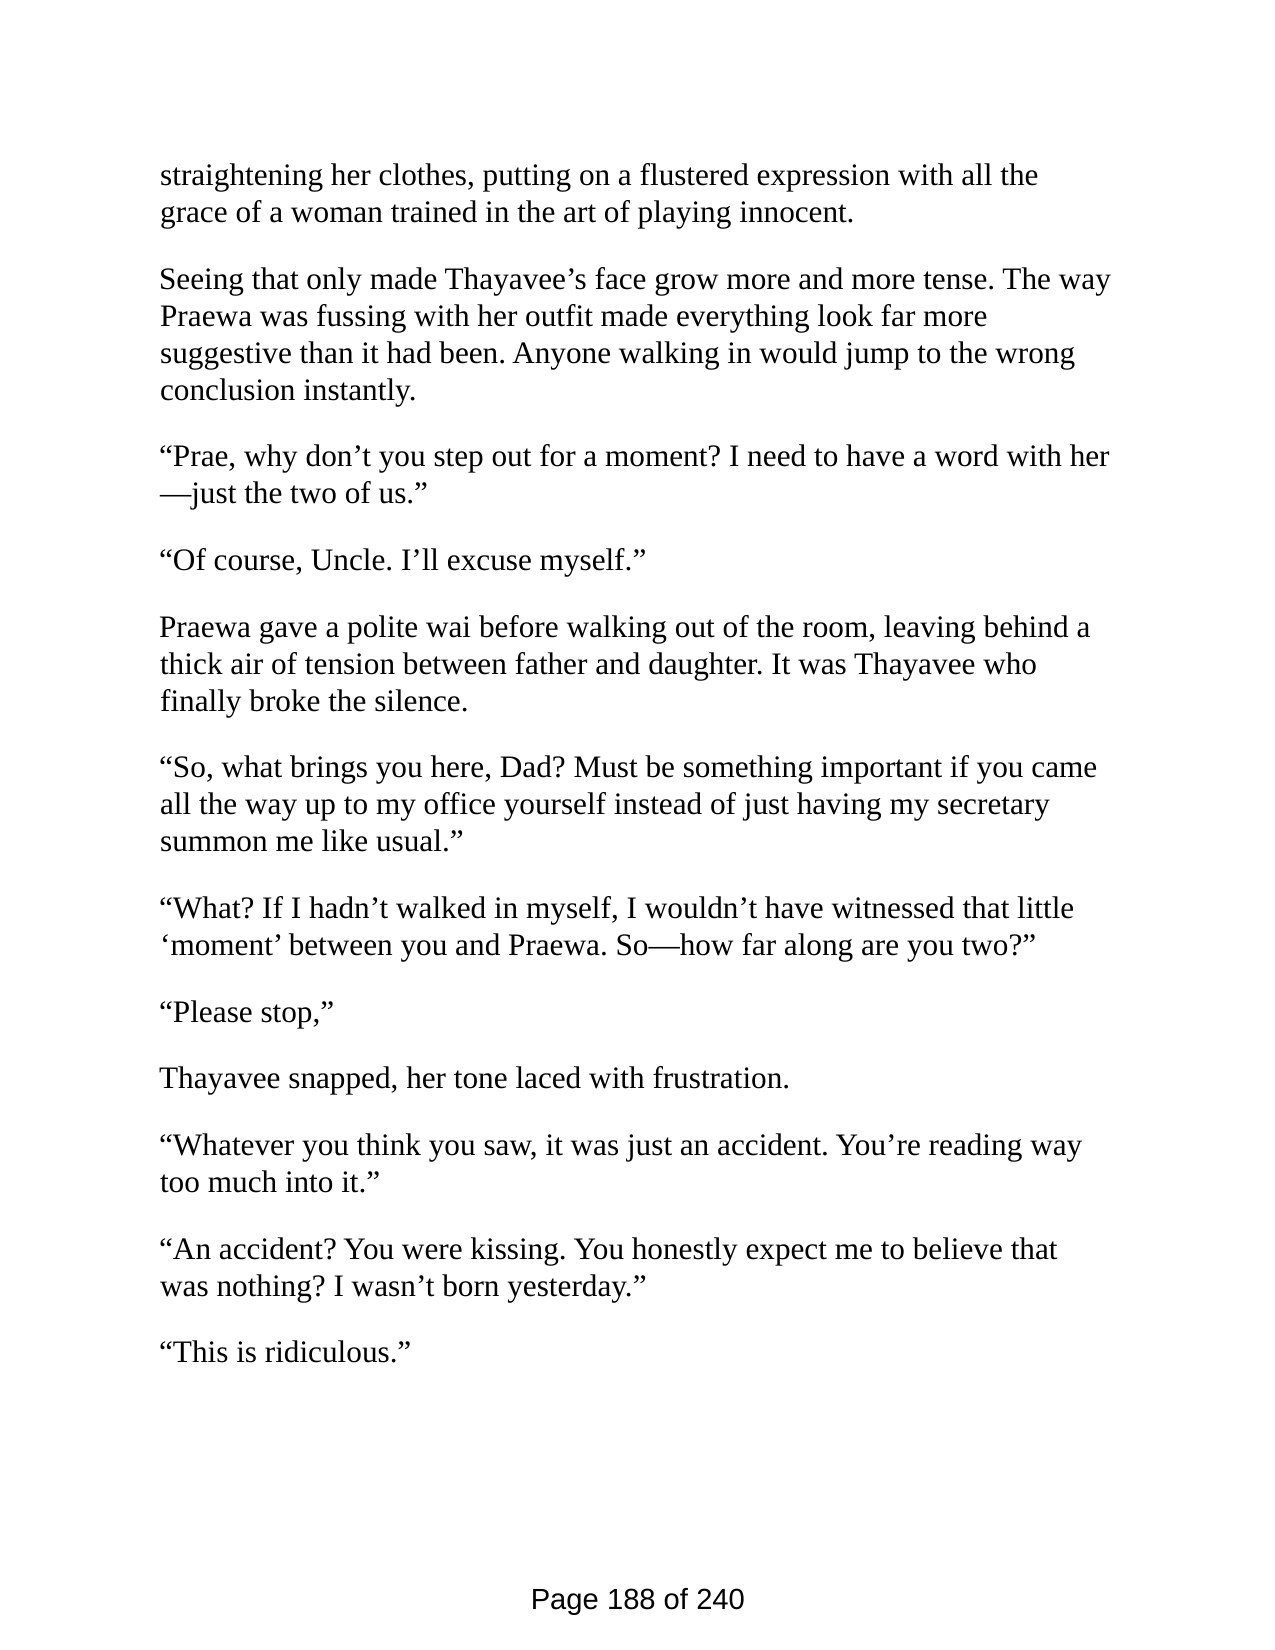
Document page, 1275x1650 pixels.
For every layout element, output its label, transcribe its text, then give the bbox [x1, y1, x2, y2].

text “So, what brings you here, Dad? Must be something important if you came all the way up to my office yourself instead of just having my secretary summon me like usual.” [159, 749, 1113, 858]
text “This is ridiculous.” [159, 1333, 1113, 1369]
text “Prae, why don’t you step out for a moment? I need to have a word with her —just the two of us.” [159, 438, 1113, 511]
text “Whatever you think you saw, it was just an accident. You’re reading way too much into it.” [159, 1126, 1113, 1199]
text Seeing that only made Thayavee’s face grow more and more tense. The way Praewa was fussing with her outfit made everything look far more suggestive than it had been. Anyone walking in would jump to the wrong conclusion instantly. [159, 260, 1113, 407]
text Thayavee snapped, her tone laced with frustration. [159, 1059, 1113, 1096]
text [160, 156, 1114, 229]
text “What? If I hadn’t walked in myself, I wouldn’t have witnessed that little ‘moment’ between you and Praewa. So—how far along are you two?” [159, 889, 1113, 962]
text Praewa gave a polite wai before walking out of the room, leaving behind a thick air of tension between father and daughter. It was Thayavee who finally broke the silence. [159, 608, 1113, 718]
text “Please stop,” [159, 993, 1113, 1029]
text “Of course, Uncle. I’ll excuse myself.” [159, 541, 1113, 577]
text “An accident? You were kissing. You honestly expect me to believe that was nothing? I wasn’t born yesterday.” [159, 1230, 1113, 1303]
